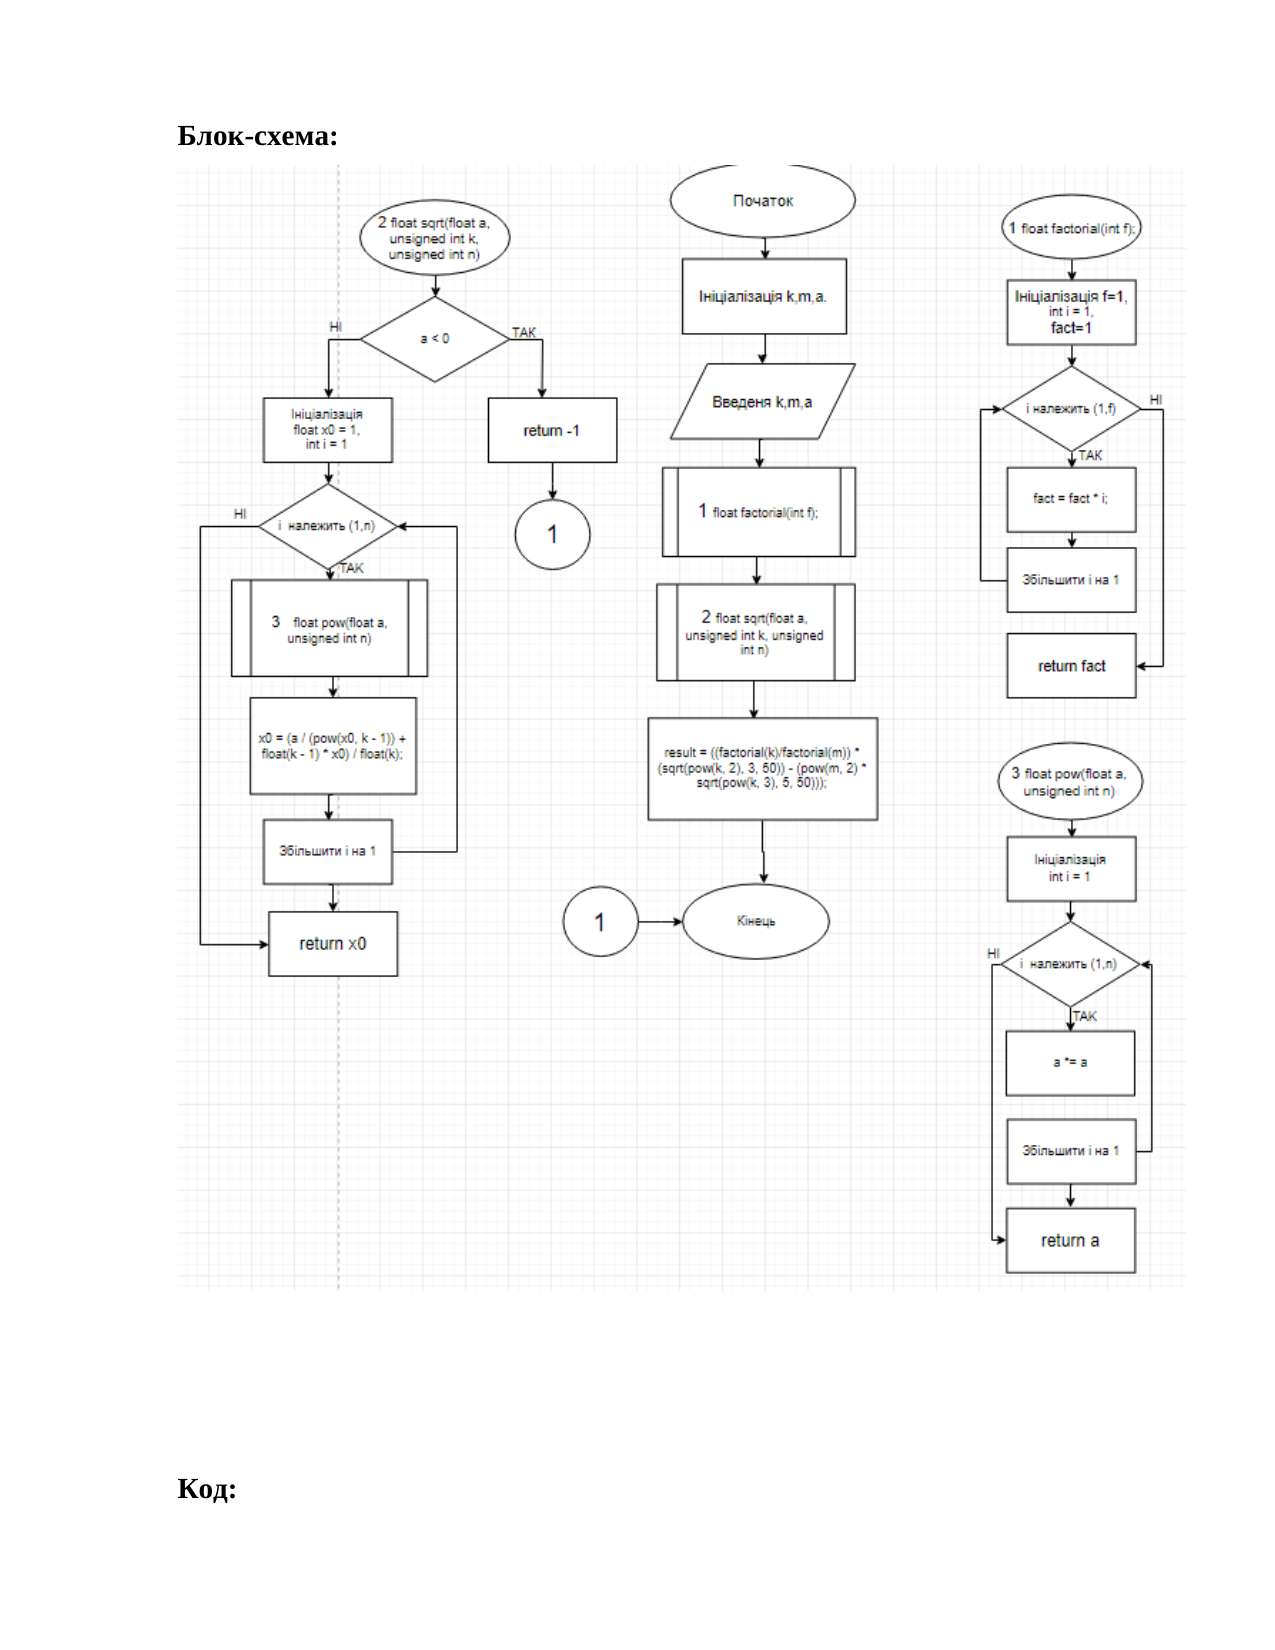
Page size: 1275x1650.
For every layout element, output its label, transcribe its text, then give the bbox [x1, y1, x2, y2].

text Блок-схема: [177, 118, 1186, 165]
picture [177, 165, 1187, 1291]
text Код: [177, 1471, 1186, 1505]
